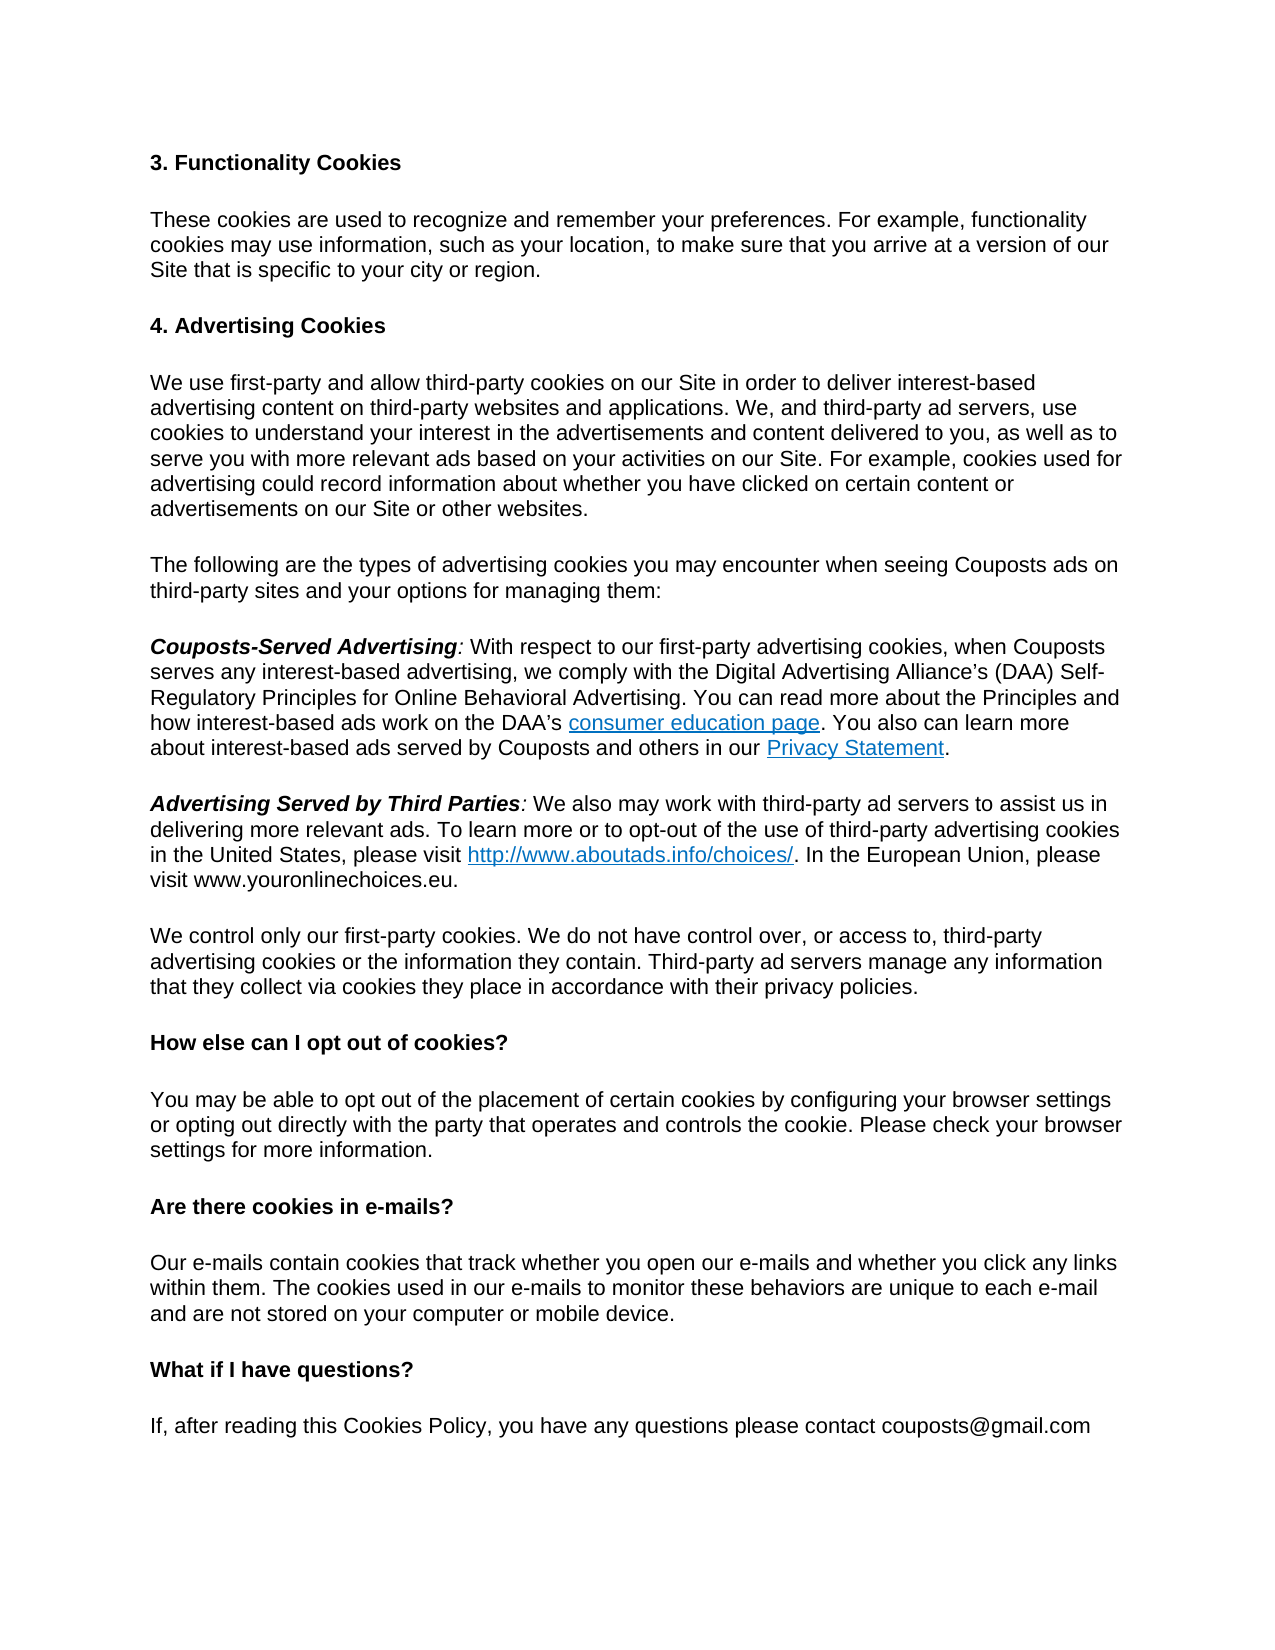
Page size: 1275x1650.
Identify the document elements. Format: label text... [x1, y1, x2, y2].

text You may be able to opt out of the placement of certain cookies by configuring your browser settings or opting out directly with the party that operates and controls the cookie. Please check your browser settings for more information. [150, 1087, 1125, 1162]
text What if I have questions? [150, 1357, 1125, 1382]
text Couposts-Served Advertising: With respect to our first-party advertising cookies, when Couposts serves any interest-based advertising, we comply with the Digital Advertising Alliance’s (DAA) Self-Regulatory Principles for Online Behavioral Advertising. You can read more about the Principles and how interest-based ads work on the DAA’s consumer education page. You also can learn more about interest-based ads served by Couposts and others in our Privacy Statement. [150, 634, 1125, 760]
text If, after reading this Cookies Policy, you have any questions please contact couposts@gmail.com [150, 1413, 1125, 1438]
text The following are the types of advertising cookies you may encounter when seeing Couposts ads on third-party sites and your options for managing them: [150, 552, 1125, 603]
text 3. Functionality Cookies [150, 150, 1125, 175]
text Our e-mails contain cookies that track whether you open our e-mails and whether you click any links within them. The cookies used in our e-mails to monitor these behaviors are unique to each e-mail and are not stored on your computer or mobile device. [150, 1250, 1125, 1326]
text These cookies are used to recognize and remember your preferences. For example, functionality cookies may use information, such as your location, to make sure that you arrive at a version of our Site that is specific to your city or region. [150, 206, 1125, 282]
text Are there cookies in e-mails? [150, 1193, 1125, 1219]
text Advertising Served by Third Parties: We also may work with third-party ad servers to assist us in delivering more relevant ads. To learn more or to opt-out of the use of third-party advertising cookies in the United States, please visit http://www.aboutads.info/choices/. In the European Union, please visit www.youronlinechoices.eu. [150, 791, 1125, 892]
text We control only our first-party cookies. We do not have control over, or access to, third-party advertising cookies or the information they contain. Third-party ad servers manage any information that they collect via cookies they place in accordance with their privacy policies. [150, 923, 1125, 999]
text How else can I opt out of cookies? [150, 1030, 1125, 1055]
text 4. Advertising Cookies [150, 313, 1125, 338]
text We use first-party and allow third-party cookies on our Site in order to deliver interest-based advertising content on third-party websites and applications. We, and third-party ad servers, use cookies to understand your interest in the advertisements and content delivered to you, as well as to serve you with more relevant ads based on your activities on our Site. For example, cookies used for advertising could record information about whether you have clicked on certain content or advertisements on our Site or other websites. [150, 370, 1125, 521]
